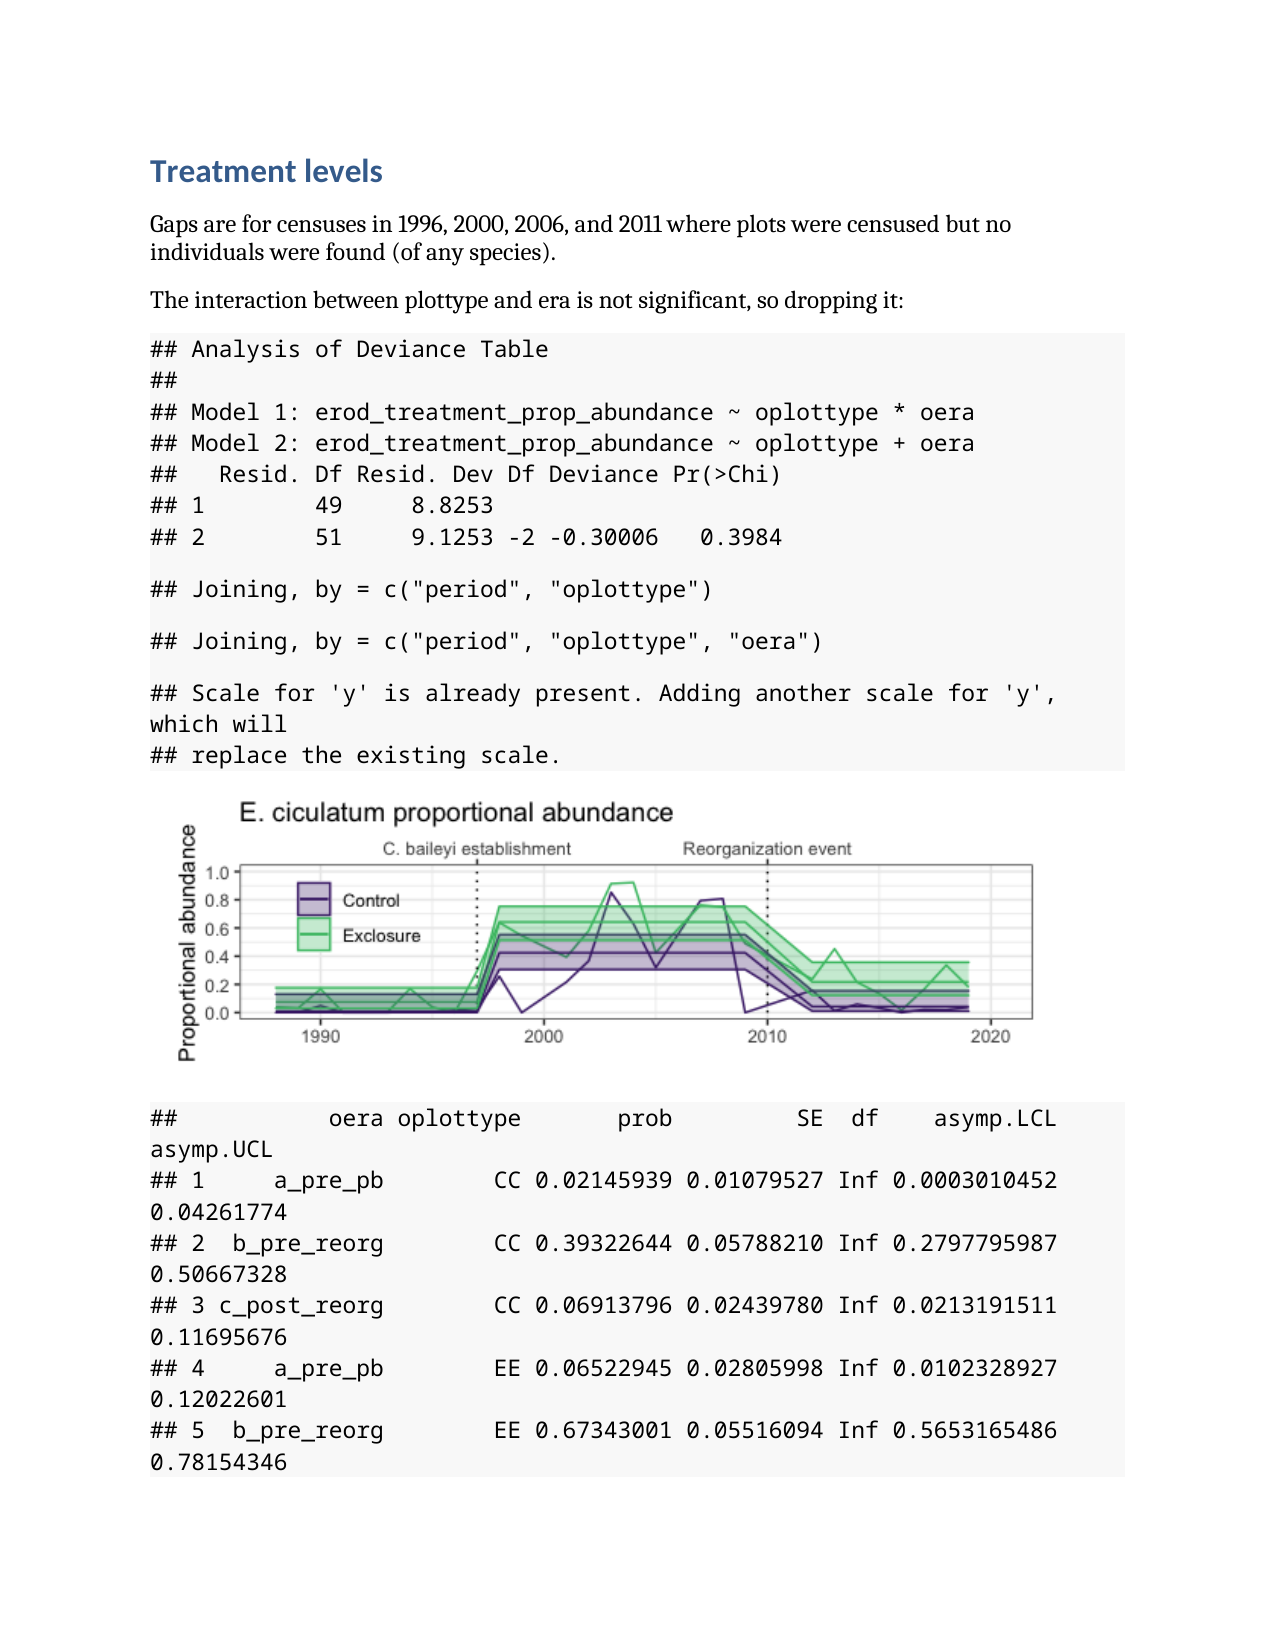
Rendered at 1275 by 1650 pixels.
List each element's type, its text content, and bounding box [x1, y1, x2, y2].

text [150, 1102, 1125, 1477]
subtitle Treatment levels [150, 150, 1125, 191]
text ## Joining, by = c("period", "oplottype", "oera") [150, 625, 1125, 656]
text The interaction between plottype and era is not significant, so dropping it: [150, 286, 1125, 314]
text ## Analysis of Deviance Table ## ## Model 1: erod_treatment_prop_abundance ~ oplottype * oera ## Model 2: erod_treatment_prop_abundance ~ oplottype + oera ## Resid. Df Resid. Dev Df Deviance Pr(>Chi) ## 1 49 8.8253 ## 2 51 9.1253 -2 -0.30006 0.3984 [150, 333, 1125, 552]
text ## Scale for 'y' is already present. Adding another scale for 'y', which will ## replace the existing scale. [150, 677, 1125, 771]
text ## Joining, by = c("period", "oplottype") [150, 573, 1125, 604]
picture [168, 791, 1044, 1084]
text Gaps are for censuses in 1996, 2000, 2006, and 2011 where plots were censused but no individuals were found (of any species). [150, 209, 1125, 267]
